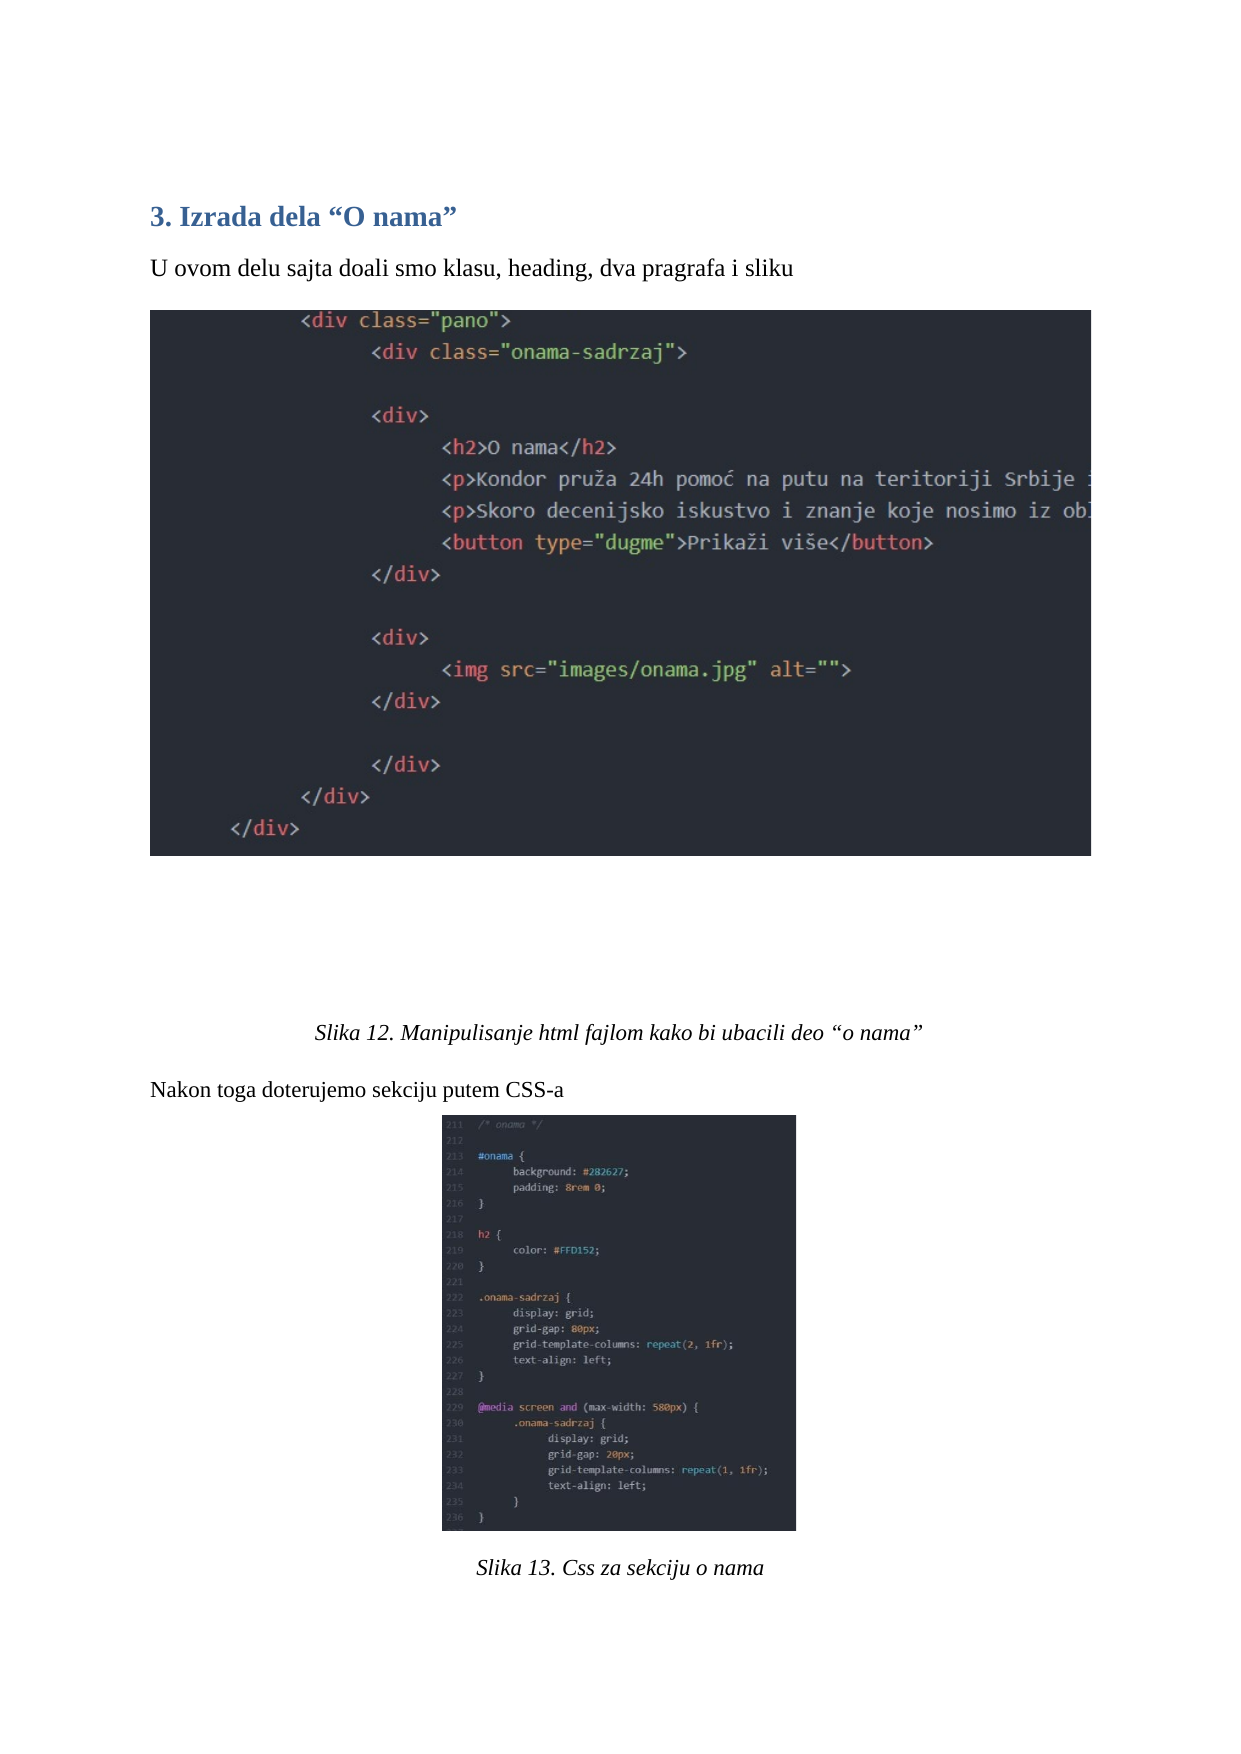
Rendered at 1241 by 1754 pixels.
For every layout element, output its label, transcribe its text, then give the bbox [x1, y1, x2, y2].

text U ovom delu sajta doali smo klasu, heading, dva pragrafa i sliku [150, 254, 1090, 282]
text Slika 13. Css za sekciju o nama [150, 1554, 1090, 1581]
subtitle 3. Izrada dela “O nama” [150, 199, 1090, 233]
picture [442, 1115, 797, 1531]
text Slika 12. Manipulisanje html fajlom kako bi ubacili deo “o nama” [150, 1019, 1088, 1046]
picture [150, 310, 1092, 856]
text Nakon toga doterujemo sekciju putem CSS-a [150, 1076, 1089, 1102]
